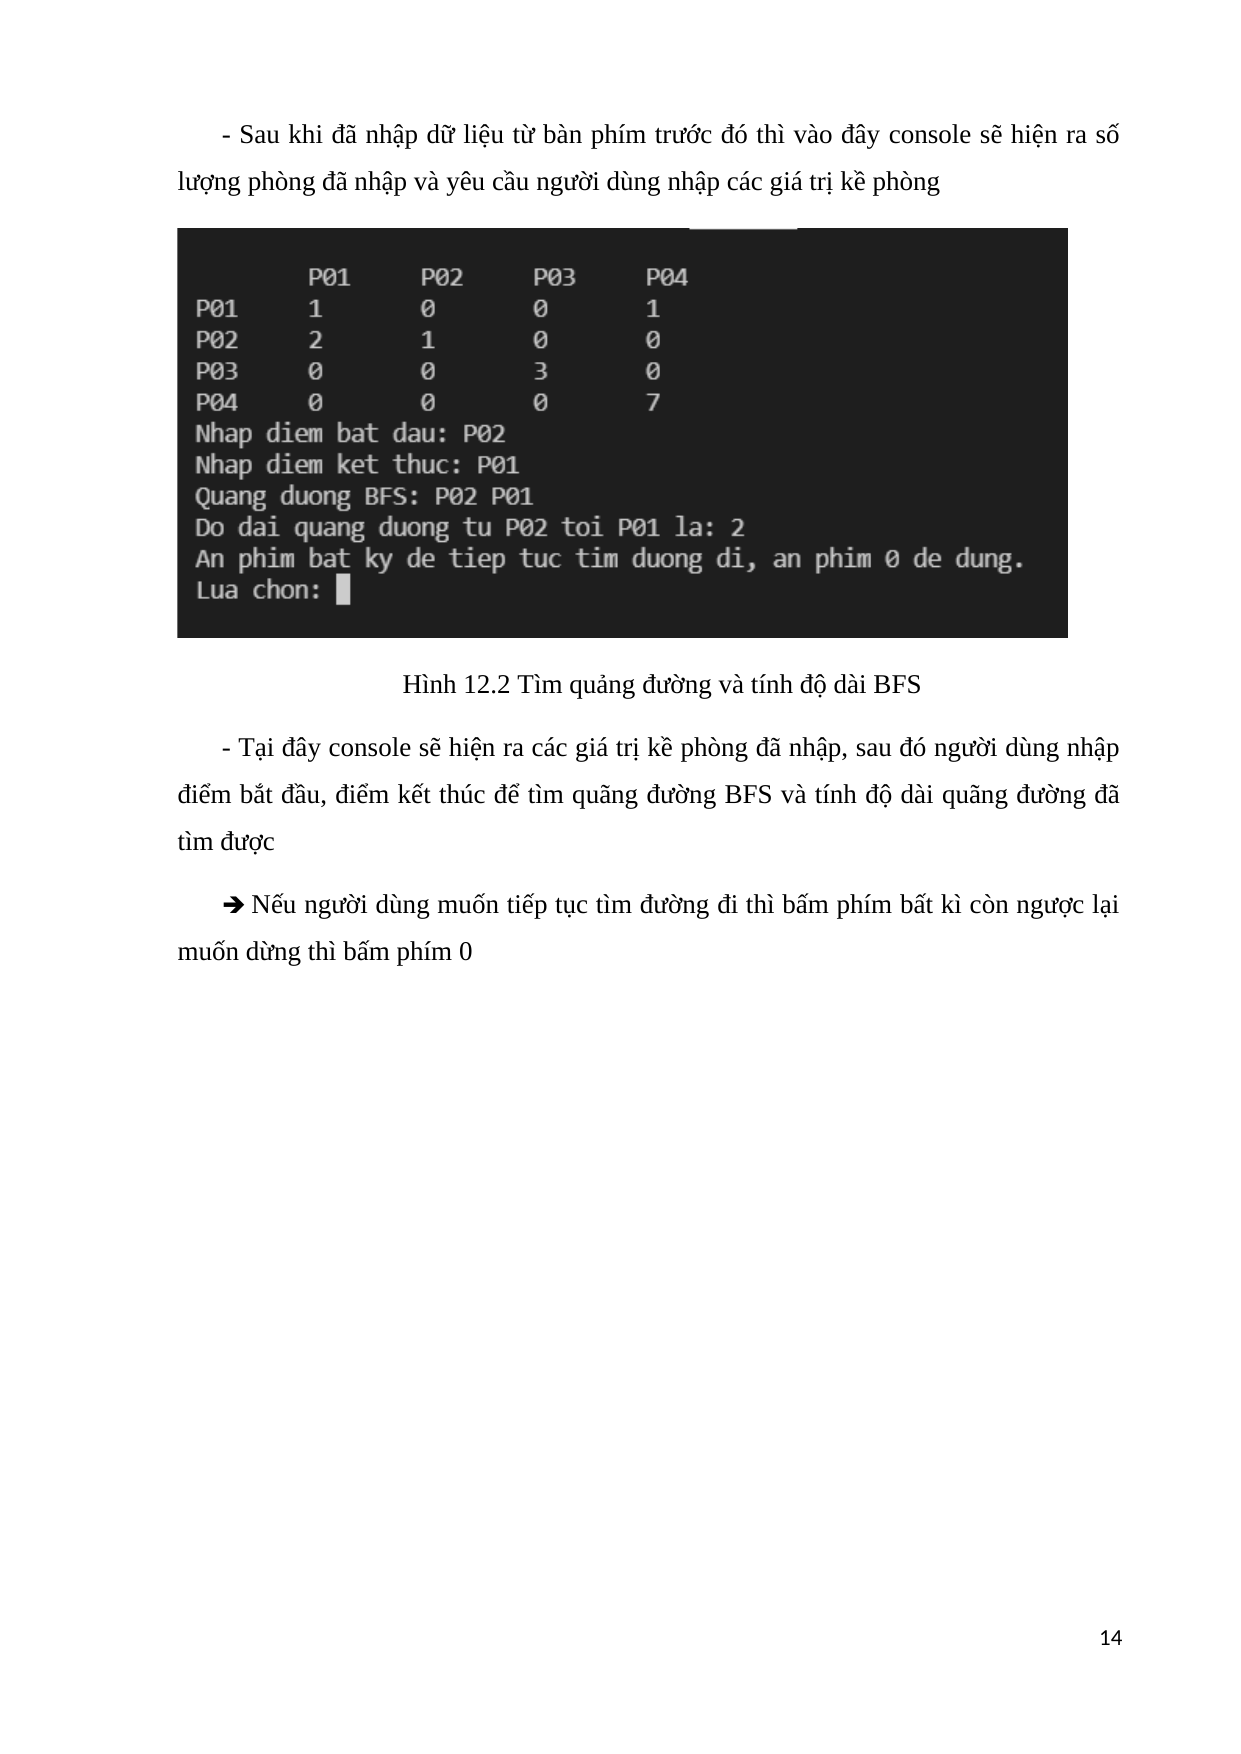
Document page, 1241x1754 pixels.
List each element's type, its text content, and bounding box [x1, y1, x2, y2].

picture [177, 228, 1068, 638]
text - Sau khi đã nhập dữ liệu từ bàn phím trước đó thì vào đây console sẽ hiện ra số lượng phòng đã nhập và yêu cầu người dùng nhập các giá trị kề phòng [177, 118, 1122, 196]
text Nếu người dùng muốn tiếp tục tìm đường đi thì bấm phím bất kì còn ngược lại muốn dừng thì bấm phím 0 [177, 888, 1122, 966]
text - Tại đây console sẽ hiện ra các giá trị kề phòng đã nhập, sau đó người dùng nhập điểm bắt đầu, điểm kết thúc để tìm quãng đường BFS và tính độ dài quãng đường đã tìm được [177, 732, 1122, 856]
text Hình 12.2 Tìm quảng đường và tính độ dài BFS [327, 668, 1122, 699]
